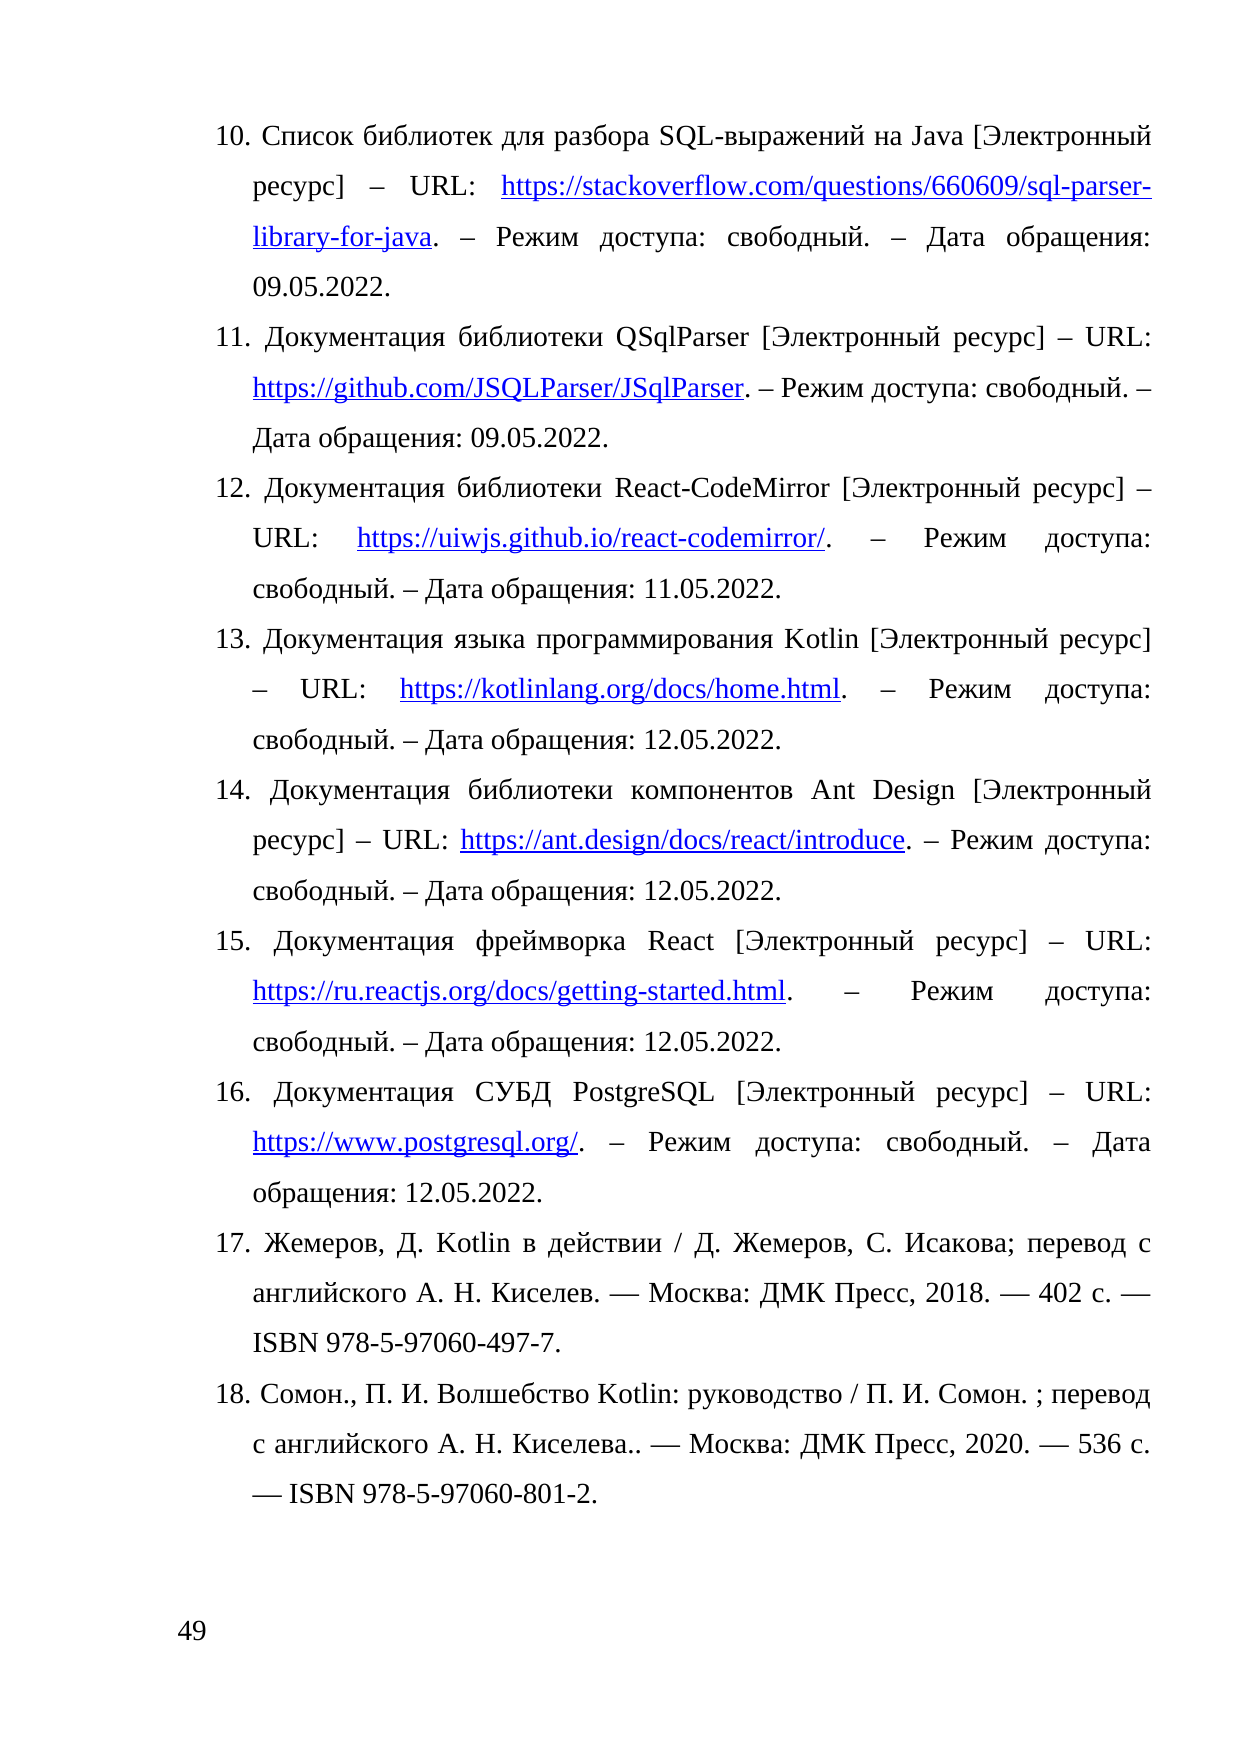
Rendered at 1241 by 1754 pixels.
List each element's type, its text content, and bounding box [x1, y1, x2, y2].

list Сомон., П. И. Волшебство Kotlin: руководство / П. И. Сомон. ; перевод с английского А. Н. Киселева.. — Москва: ДМК Пресс, 2020. — 536 с. — ISBN 978-5-97060-801-2. [215, 1376, 1152, 1510]
list Документация фреймворка React [Электронный ресурс] – URL: https://ru.reactjs.org/docs/getting-started.html. – Режим доступа: свободный. – Дата обращения: 12.05.2022. [215, 923, 1152, 1057]
list Документация библиотеки QSqlParser [Электронный ресурс] – URL: https://github.com/JSQLParser/JSqlParser. – Режим доступа: свободный. – Дата обращения: 09.05.2022. [215, 319, 1152, 453]
list Жемеров, Д. Kotlin в действии / Д. Жемеров, С. Исакова; перевод с английского А. Н. Киселев. — Москва: ДМК Пресс, 2018. — 402 с. — ISBN 978-5-97060-497-7. [215, 1225, 1152, 1359]
list Документация библиотеки React-CodeMirror [Электронный ресурс] – URL: https://uiwjs.github.io/react-codemirror/. – Режим доступа: свободный. – Дата обращения: 11.05.2022. [215, 470, 1152, 604]
list Документация языка программирования Kotlin [Электронный ресурс] – URL: https://kotlinlang.org/docs/home.html. – Режим доступа: свободный. – Дата обращения: 12.05.2022. [215, 621, 1152, 755]
list Документация библиотеки компонентов Ant Design [Электронный ресурс] – URL: https://ant.design/docs/react/introduce. – Режим доступа: свободный. – Дата обращения: 12.05.2022. [215, 772, 1152, 906]
list Документация СУБД PostgreSQL [Электронный ресурс] – URL: https://www.postgresql.org/. – Режим доступа: свободный. – Дата обращения: 12.05.2022. [215, 1074, 1152, 1208]
list Список библиотек для разбора SQL-выражений на Java [Электронный ресурс] – URL: https://stackoverflow.com/questions/660609/sql-parser-library-for-java. – Режим доступа: свободный. – Дата обращения: 09.05.2022. [215, 118, 1152, 303]
